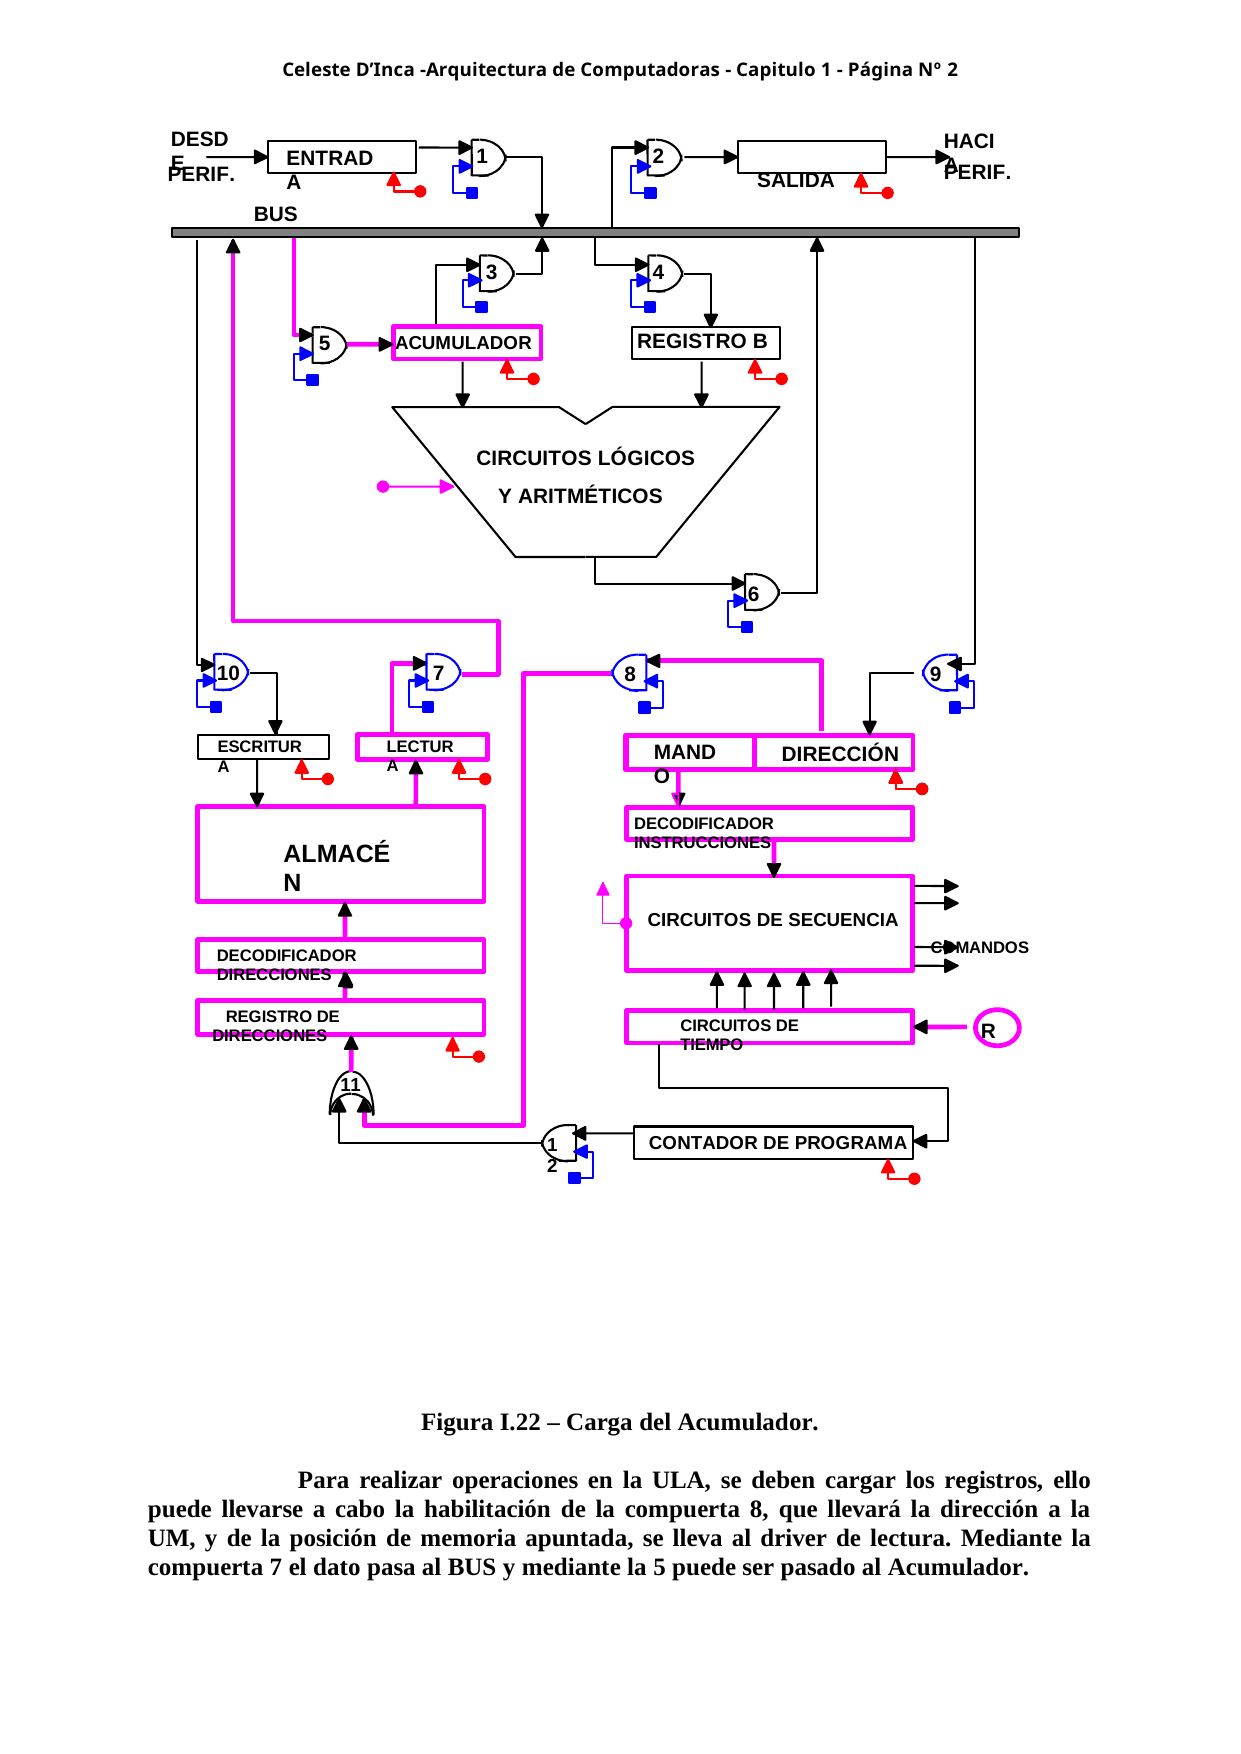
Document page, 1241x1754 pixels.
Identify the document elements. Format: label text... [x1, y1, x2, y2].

text Figura I.22 – Carga del Acumulador. [148, 1407, 1092, 1436]
text Para realizar operaciones en , se deben cargar los registros, ello puede llevarse a cabo la habilitación de la compuerta 8, que llevará la dirección a , y de la posición de memoria apuntada, se lleva al driver de lectura. Mediante la compuerta 7 el dato pasa al BUS y mediante la 5 puede ser pasado al Acumulador. [148, 1465, 1092, 1581]
